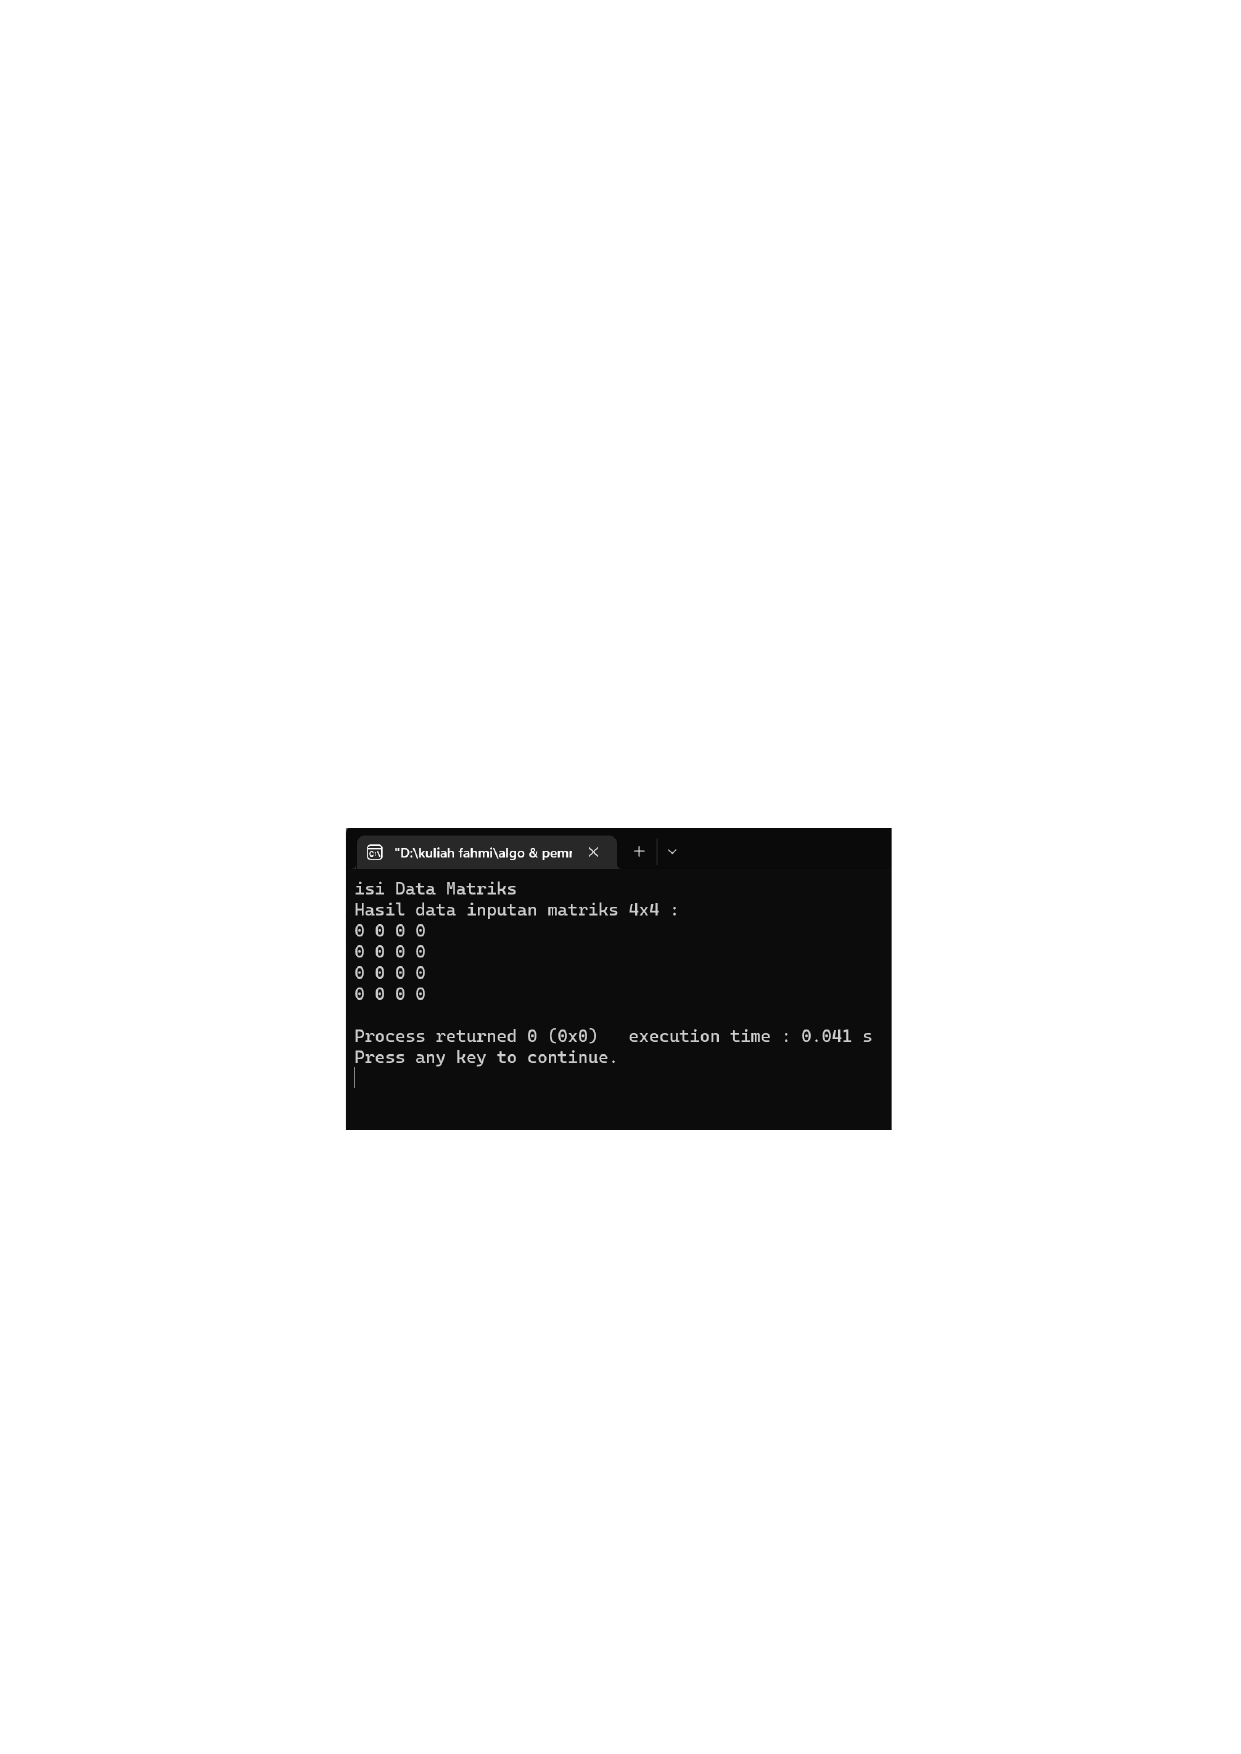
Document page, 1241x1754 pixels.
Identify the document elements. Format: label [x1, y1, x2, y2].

picture [344, 828, 892, 1129]
